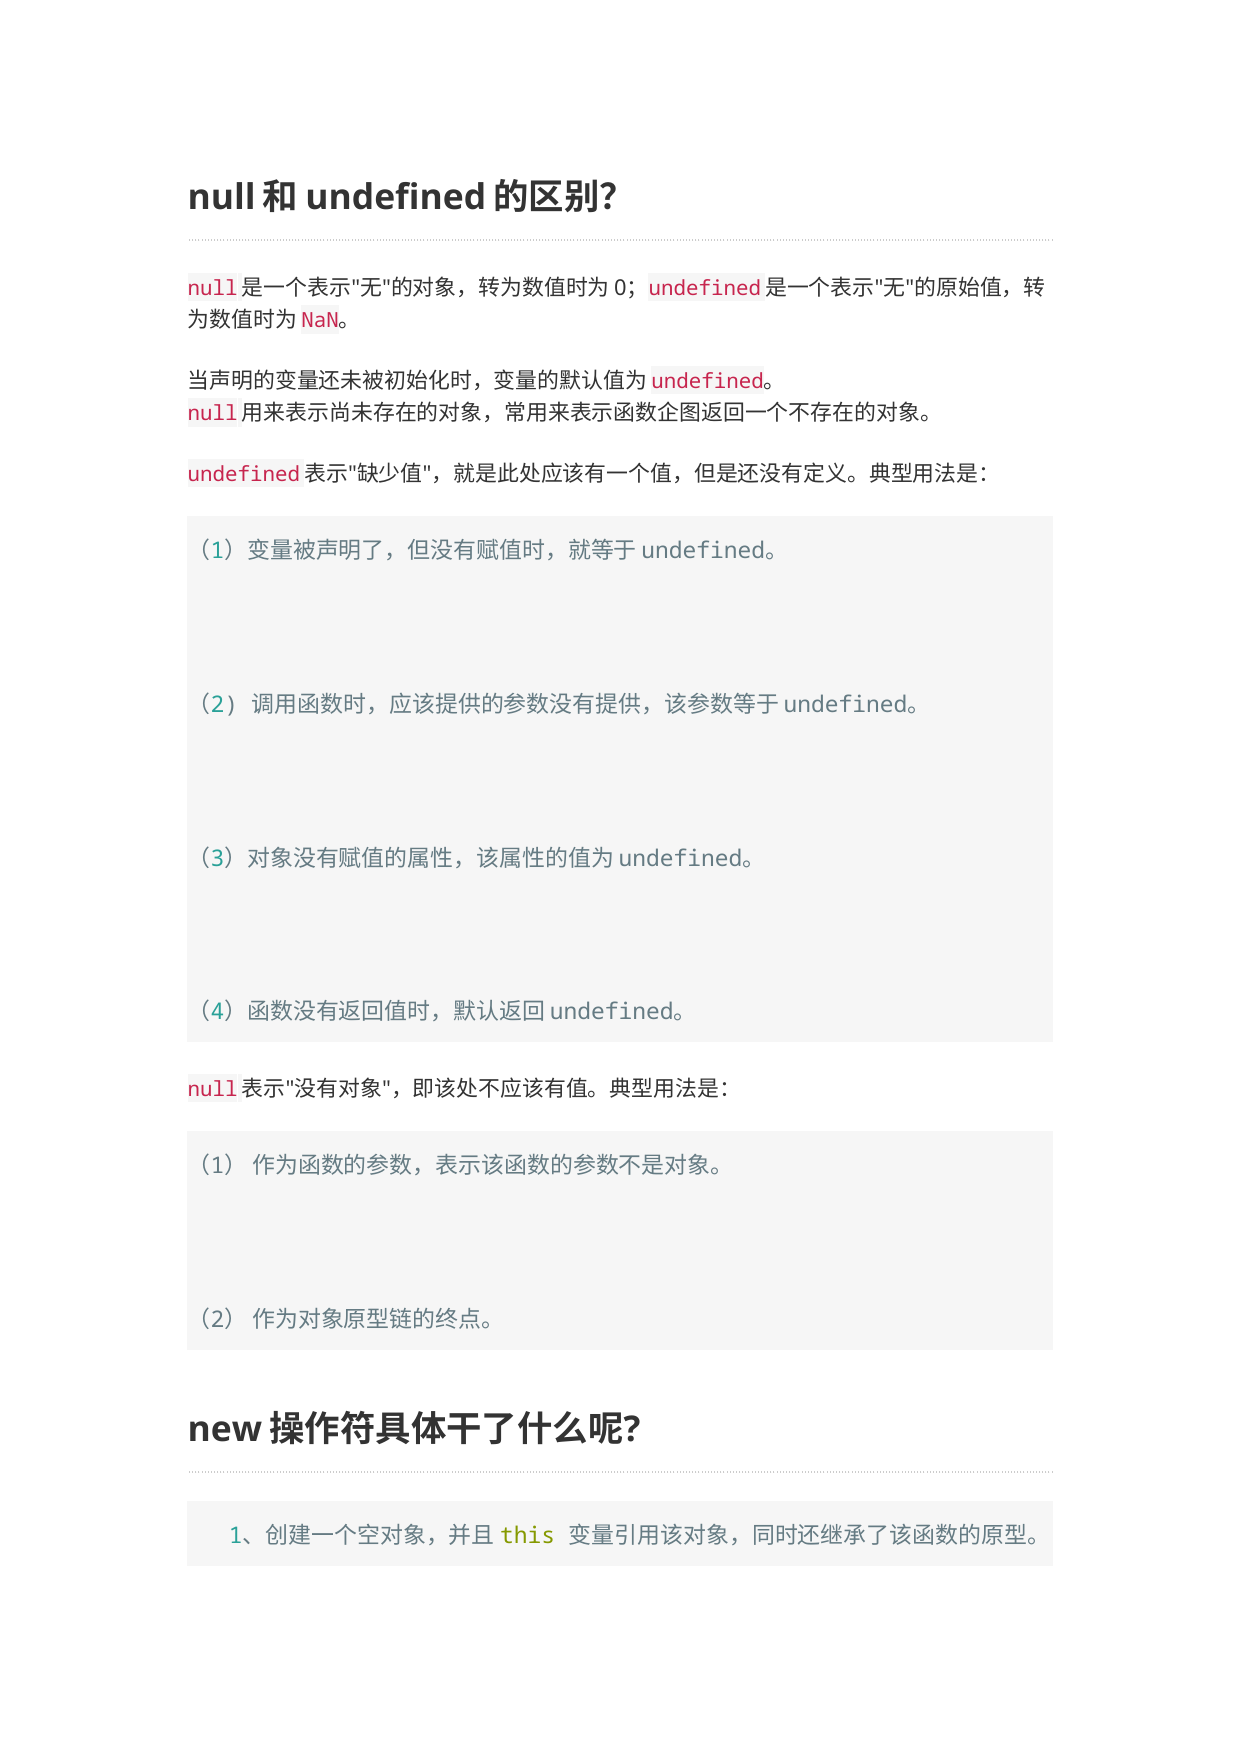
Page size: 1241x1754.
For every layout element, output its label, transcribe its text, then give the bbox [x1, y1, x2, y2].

text （1） 作为函数的参数，表示该函数的参数不是对象。 [187, 1131, 1053, 1196]
text （2) 调用函数时，应该提供的参数没有提供，该参数等于undefined。 [187, 670, 1053, 735]
text （2） 作为对象原型链的终点。 [187, 1285, 1053, 1350]
text undefined表示"缺少值"，就是此处应该有一个值，但是还没有定义。典型用法是： [187, 455, 1053, 488]
text null表示"没有对象"，即该处不应该有值。典型用法是： [187, 1070, 1053, 1103]
text 1、创建一个空对象，并且 this 变量引用该对象，同时还继承了该函数的原型。 [187, 1501, 1053, 1566]
text null和undefined的区别？ [187, 162, 1053, 241]
text 当声明的变量还未被初始化时，变量的默认值为undefined。 null用来表示尚未存在的对象，常用来表示函数企图返回一个不存在的对象。 [187, 362, 1053, 427]
text （1）变量被声明了，但没有赋值时，就等于undefined。 [187, 516, 1053, 581]
text （4）函数没有返回值时，默认返回undefined。 [187, 977, 1053, 1042]
text null是一个表示"无"的对象，转为数值时为0；undefined是一个表示"无"的原始值，转为数值时为NaN。 [187, 269, 1053, 334]
text （3）对象没有赋值的属性，该属性的值为undefined。 [187, 823, 1053, 888]
text new操作符具体干了什么呢? [187, 1393, 1053, 1473]
